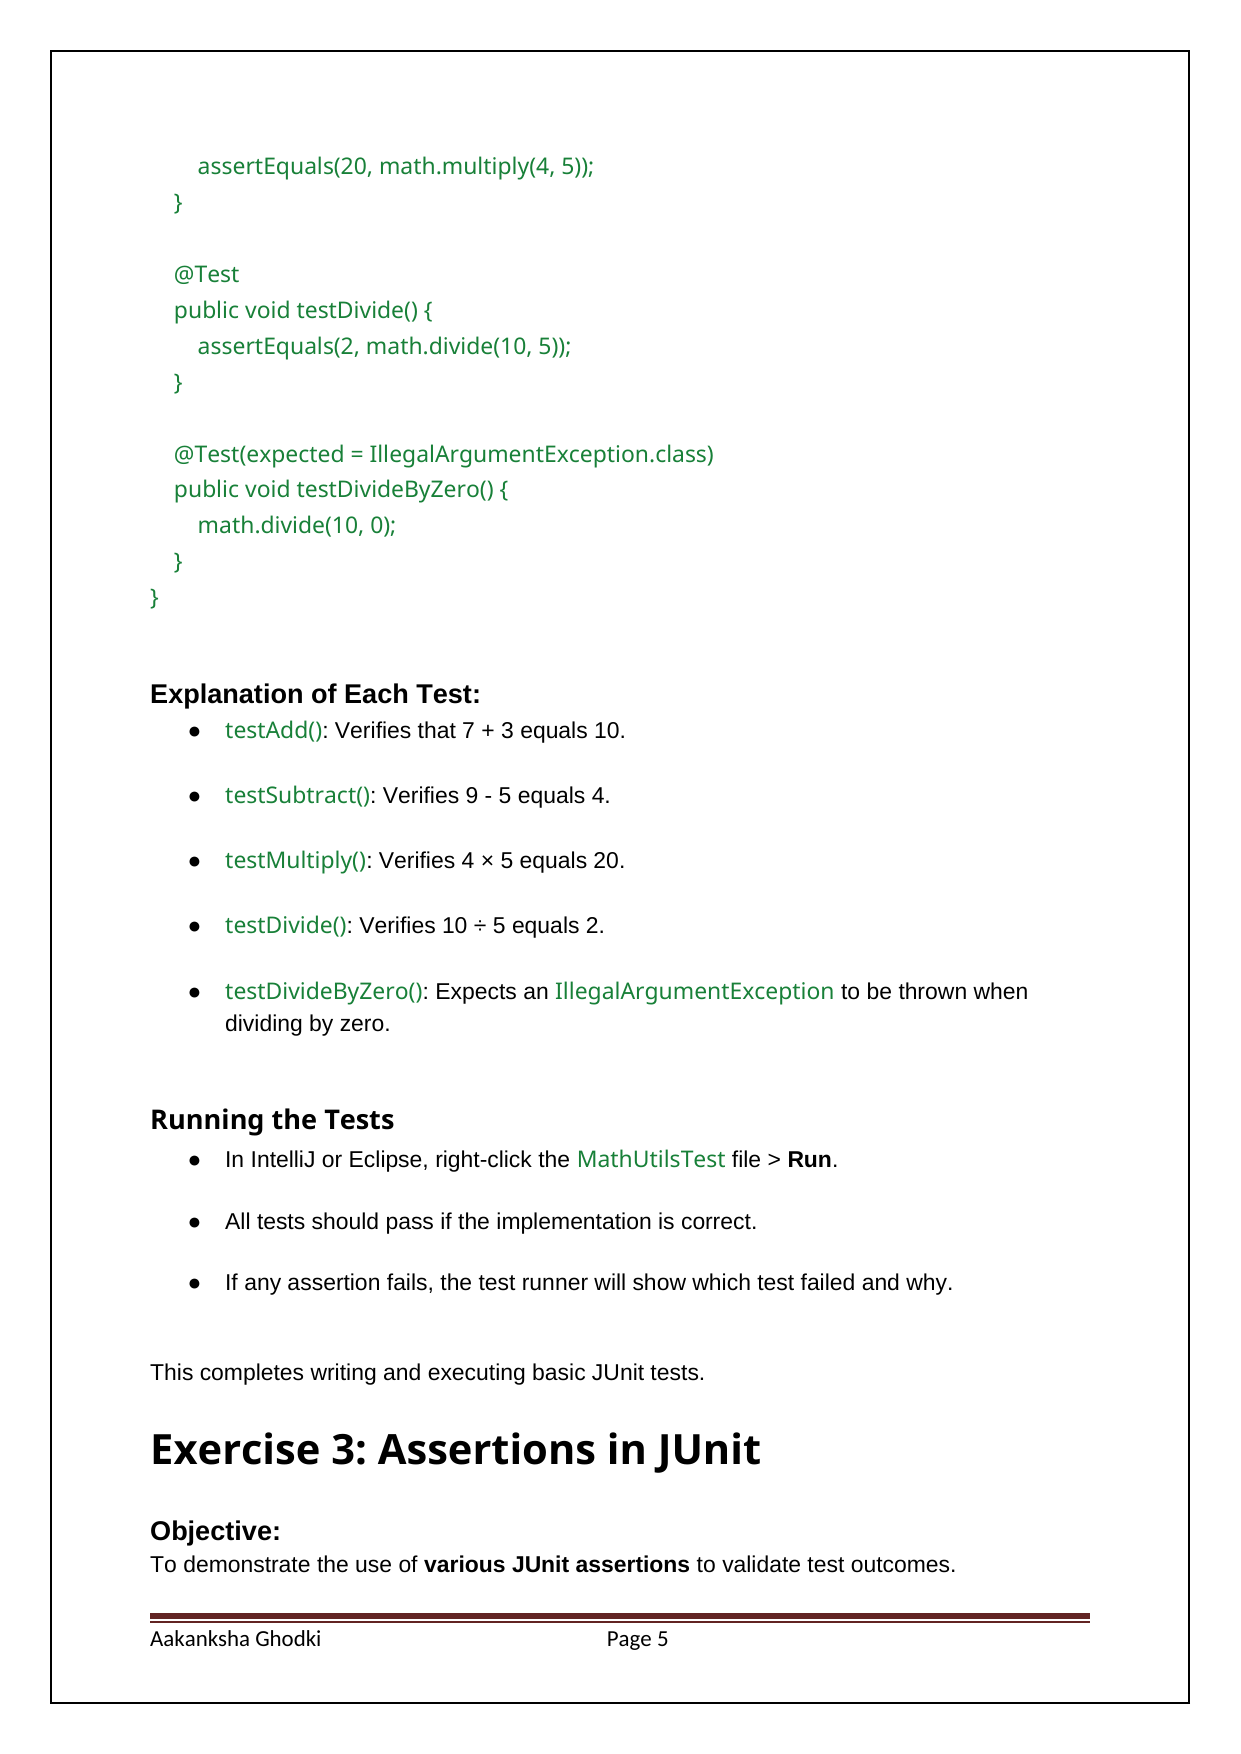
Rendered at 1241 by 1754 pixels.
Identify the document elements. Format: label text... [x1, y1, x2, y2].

list If any assertion fails, the test runner will show which test failed and why. [187, 1269, 1090, 1325]
list testAdd(): Verifies that 7 + 3 equals 10. [187, 713, 1090, 775]
list testDivide(): Verifies 10 ÷ 5 equals 2. [187, 909, 1090, 971]
list testDivideByZero(): Expects an IllegalArgumentException to be thrown when dividing by zero. [187, 975, 1090, 1066]
text } [150, 545, 1090, 577]
text assertEquals(20, math.multiply(4, 5)); [150, 150, 1090, 181]
text assertEquals(2, math.divide(10, 5)); [150, 330, 1090, 361]
text } [150, 581, 1090, 612]
subtitle Objective: [150, 1515, 1090, 1546]
list All tests should pass if the implementation is correct. [187, 1208, 1090, 1265]
text This completes writing and executing basic JUnit tests. [150, 1359, 1090, 1386]
subtitle Running the Tests [150, 1101, 1090, 1137]
text } [150, 186, 1090, 217]
text public void testDivide() { [150, 294, 1090, 325]
list testMultiply(): Verifies 4 × 5 equals 20. [187, 844, 1090, 906]
list testSubtract(): Verifies 9 - 5 equals 4. [187, 779, 1090, 840]
subtitle Explanation of Each Test: [150, 678, 1090, 709]
text @Test [150, 258, 1090, 289]
text To demonstrate the use of various JUnit assertions to validate test outcomes. [150, 1551, 1090, 1577]
list In IntelliJ or Eclipse, right-click the MathUtilsTest file > Run. [187, 1143, 1090, 1204]
text public void testDivideByZero() { [150, 473, 1090, 505]
text math.divide(10, 0); [150, 509, 1090, 541]
text } [150, 366, 1090, 397]
text @Test(expected = IllegalArgumentException.class) [150, 437, 1090, 469]
subtitle Exercise 3: Assertions in JUnit [150, 1420, 1090, 1476]
